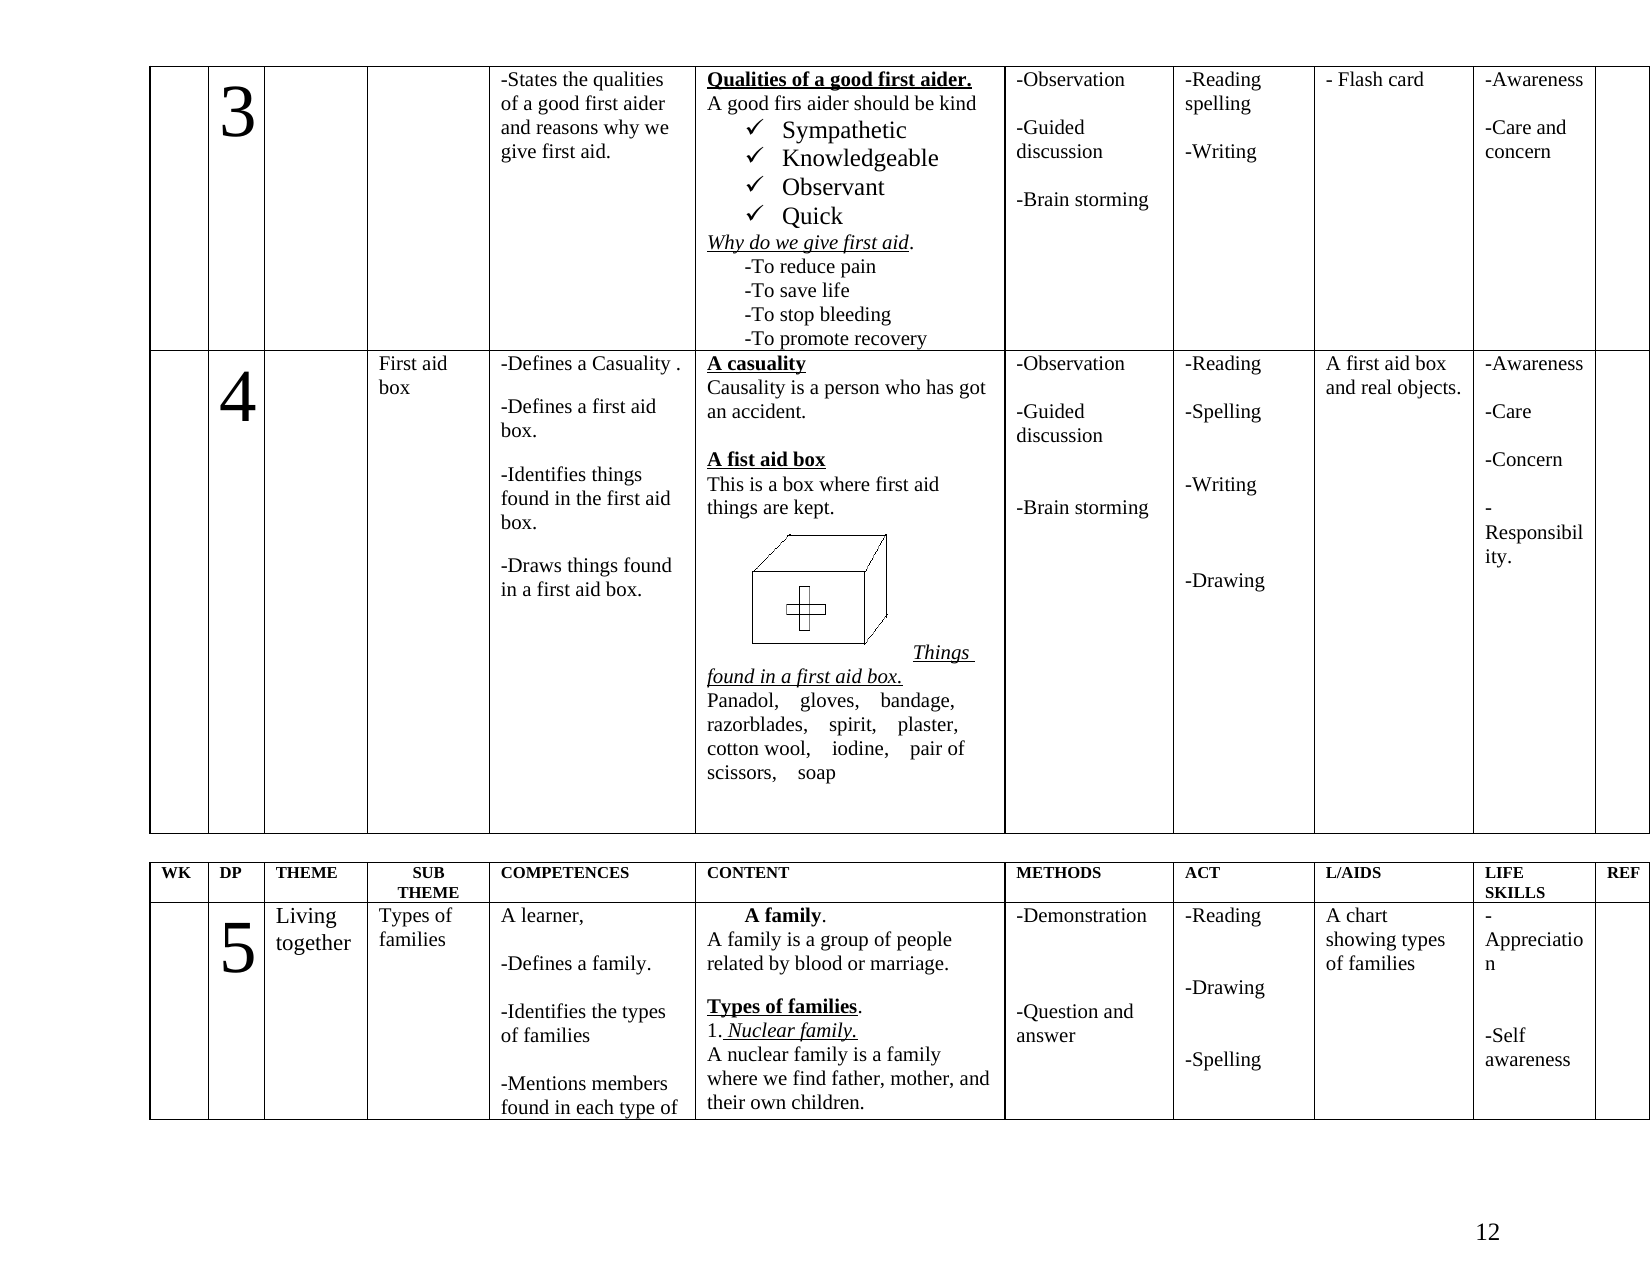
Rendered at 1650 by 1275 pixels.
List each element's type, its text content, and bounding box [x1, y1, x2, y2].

table_cell 4 [209, 351, 264, 832]
table_cell [1596, 67, 1649, 350]
table_cell [151, 67, 208, 350]
table_cell -Observation -Guided discussion -Brain storming [1006, 67, 1173, 350]
table_cell [1596, 903, 1649, 1119]
table_cell 5 [209, 903, 264, 1119]
table_cell -Awareness -Care and concern [1474, 67, 1595, 350]
table_cell 3 [209, 67, 264, 350]
table_cell [265, 351, 367, 832]
table_header ACT [1174, 863, 1314, 902]
table_header DP [209, 863, 264, 902]
table_header WK [151, 863, 208, 902]
table_cell -Reading spelling -Writing [1174, 67, 1314, 350]
table_cell Living together [265, 903, 367, 1119]
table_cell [1474, 903, 1595, 1119]
table_header SUB THEME [368, 863, 489, 902]
table_header LIFE SKILLS [1474, 863, 1595, 902]
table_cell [696, 903, 1004, 1119]
table_cell First aid box [368, 351, 489, 832]
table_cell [490, 903, 695, 1119]
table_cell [1315, 903, 1473, 1119]
table_header REF [1596, 863, 1649, 902]
table_header L/AIDS [1315, 863, 1473, 902]
picture [743, 531, 894, 661]
table_cell [265, 67, 367, 350]
table_header COMPETENCES [490, 863, 695, 902]
table_cell [151, 903, 208, 1119]
table_cell -Defines a Casuality . -Defines a first aid box. -Identifies things found in the first aid box. -Draws things found in a first aid box. [490, 351, 695, 832]
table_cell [1006, 903, 1173, 1119]
table_cell -Reading -Spelling -Writing -Drawing [1174, 351, 1314, 832]
table_cell [368, 67, 489, 350]
table_cell Types of families [368, 903, 489, 1119]
table_cell -Awareness -Care -Concern -Responsibility. [1474, 351, 1595, 832]
table_cell [151, 351, 208, 832]
table_header CONTENT [696, 863, 1004, 902]
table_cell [1174, 903, 1314, 1119]
table_cell -Observation -Guided discussion -Brain storming [1006, 351, 1173, 832]
table_cell A first aid box and real objects. [1315, 351, 1473, 832]
table_cell A casuality Causality is a person who has got an accident. A fist aid box This is a box where first aid things are kept. Things found in a first aid box. Panadol, gloves, bandage, razorblades, spirit, plaster, cotton wool, iodine, pair of scissors, soap [696, 351, 1004, 832]
table_header METHODS [1006, 863, 1173, 902]
table_cell Qualities of a good first aider. A good firs aider should be kind Sympathetic Knowledgeable Observant Quick Why do we give first aid. -To reduce pain -To save life -To stop bleeding -To promote recovery [696, 67, 1004, 350]
table_cell [1596, 351, 1649, 832]
table_cell - Flash card [1315, 67, 1473, 350]
table_header THEME [265, 863, 367, 902]
table_cell -States the qualities of a good first aider and reasons why we give first aid. [490, 67, 695, 350]
